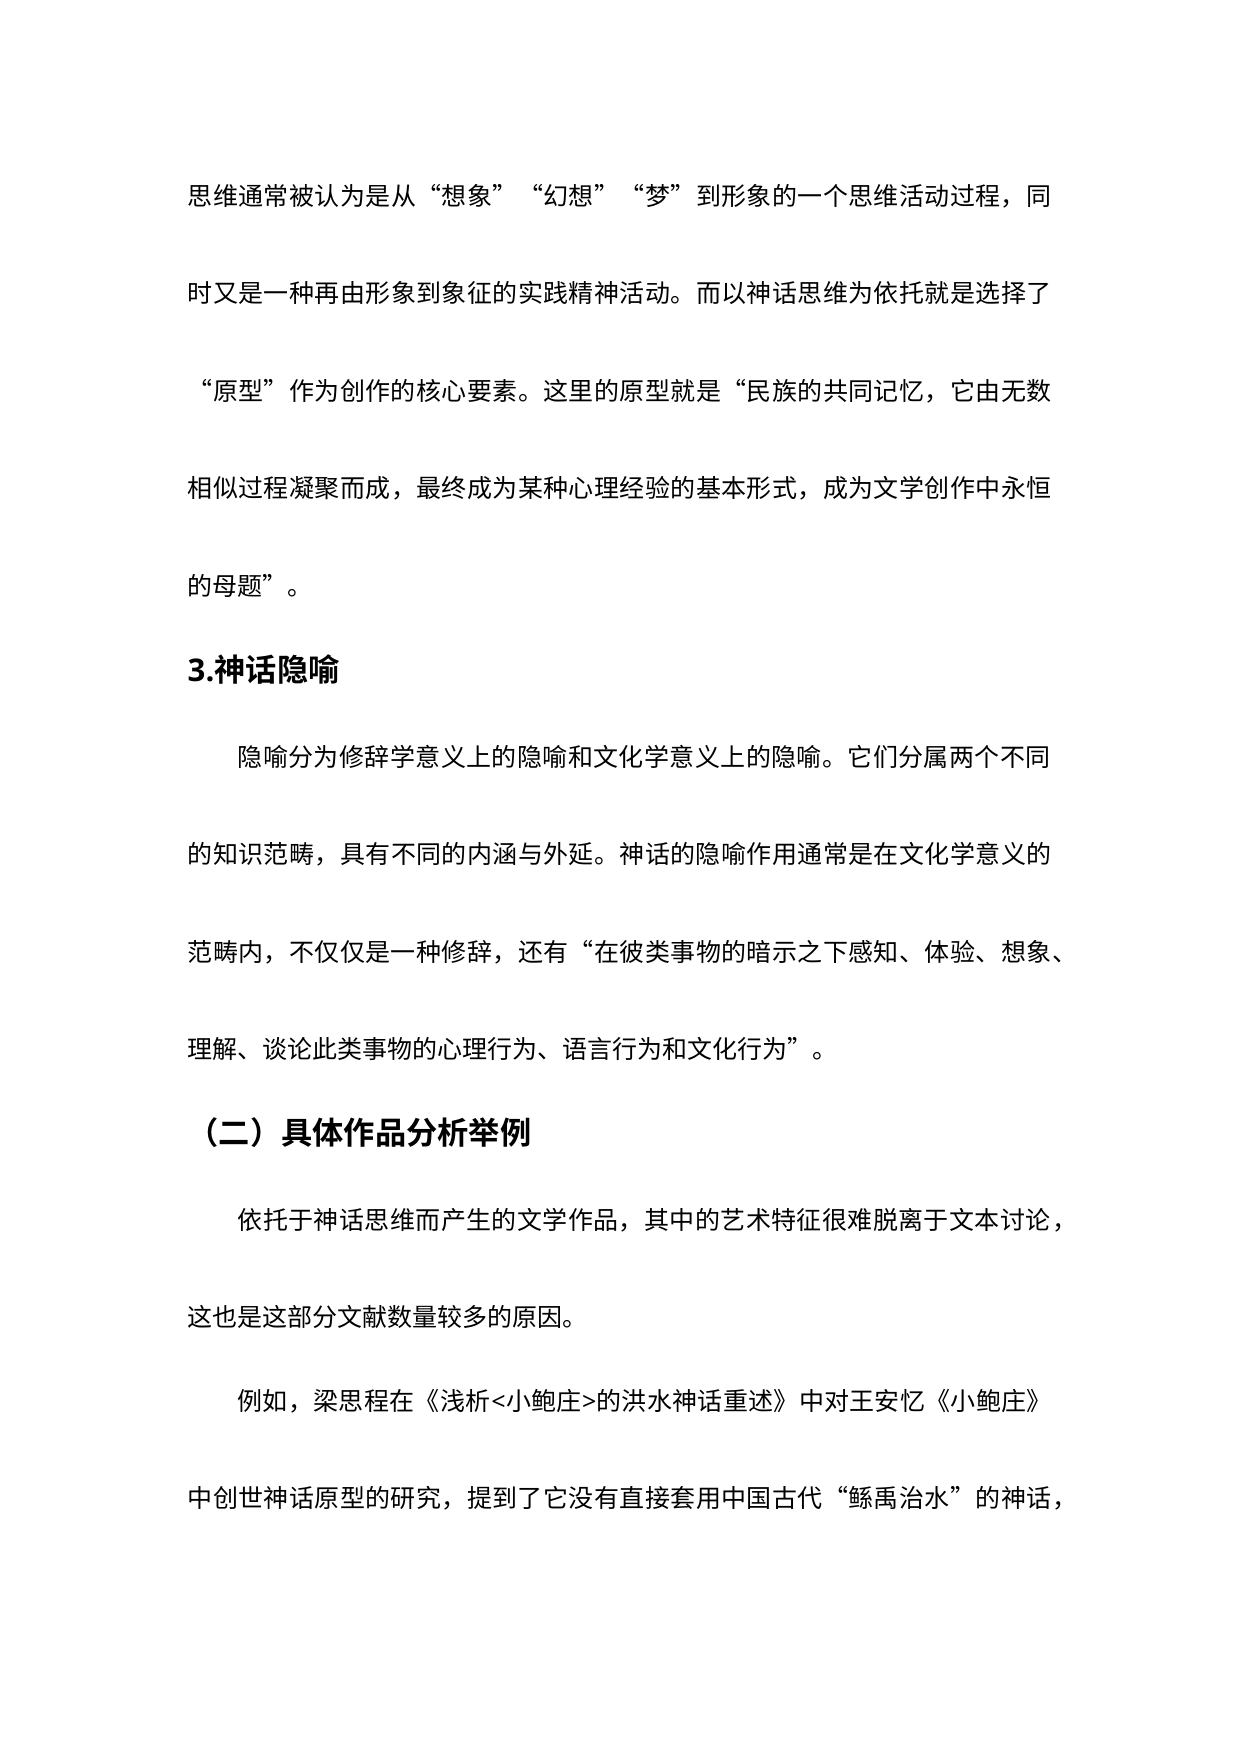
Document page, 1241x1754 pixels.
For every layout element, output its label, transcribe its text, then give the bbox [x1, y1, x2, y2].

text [187, 162, 1053, 617]
text 隐喻分为修辞学意义上的隐喻和文化学意义上的隐喻。它们分属两个不同的知识范畴，具有不同的内涵与外延。神话的隐喻作用通常是在文化学意义的范畴内，不仅仅是一种修辞，还有“在彼类事物的暗示之下感知、体验、想象、理解、谈论此类事物的心理行为、语言行为和文化行为”。 [187, 723, 1053, 1080]
text （二）具体作品分析举例 [187, 1098, 1053, 1163]
text 3.神话隐喻 [187, 635, 1053, 700]
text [187, 1367, 1053, 1529]
text 依托于神话思维而产生的文学作品，其中的艺术特征很难脱离于文本讨论，这也是这部分文献数量较多的原因。 [187, 1186, 1053, 1348]
